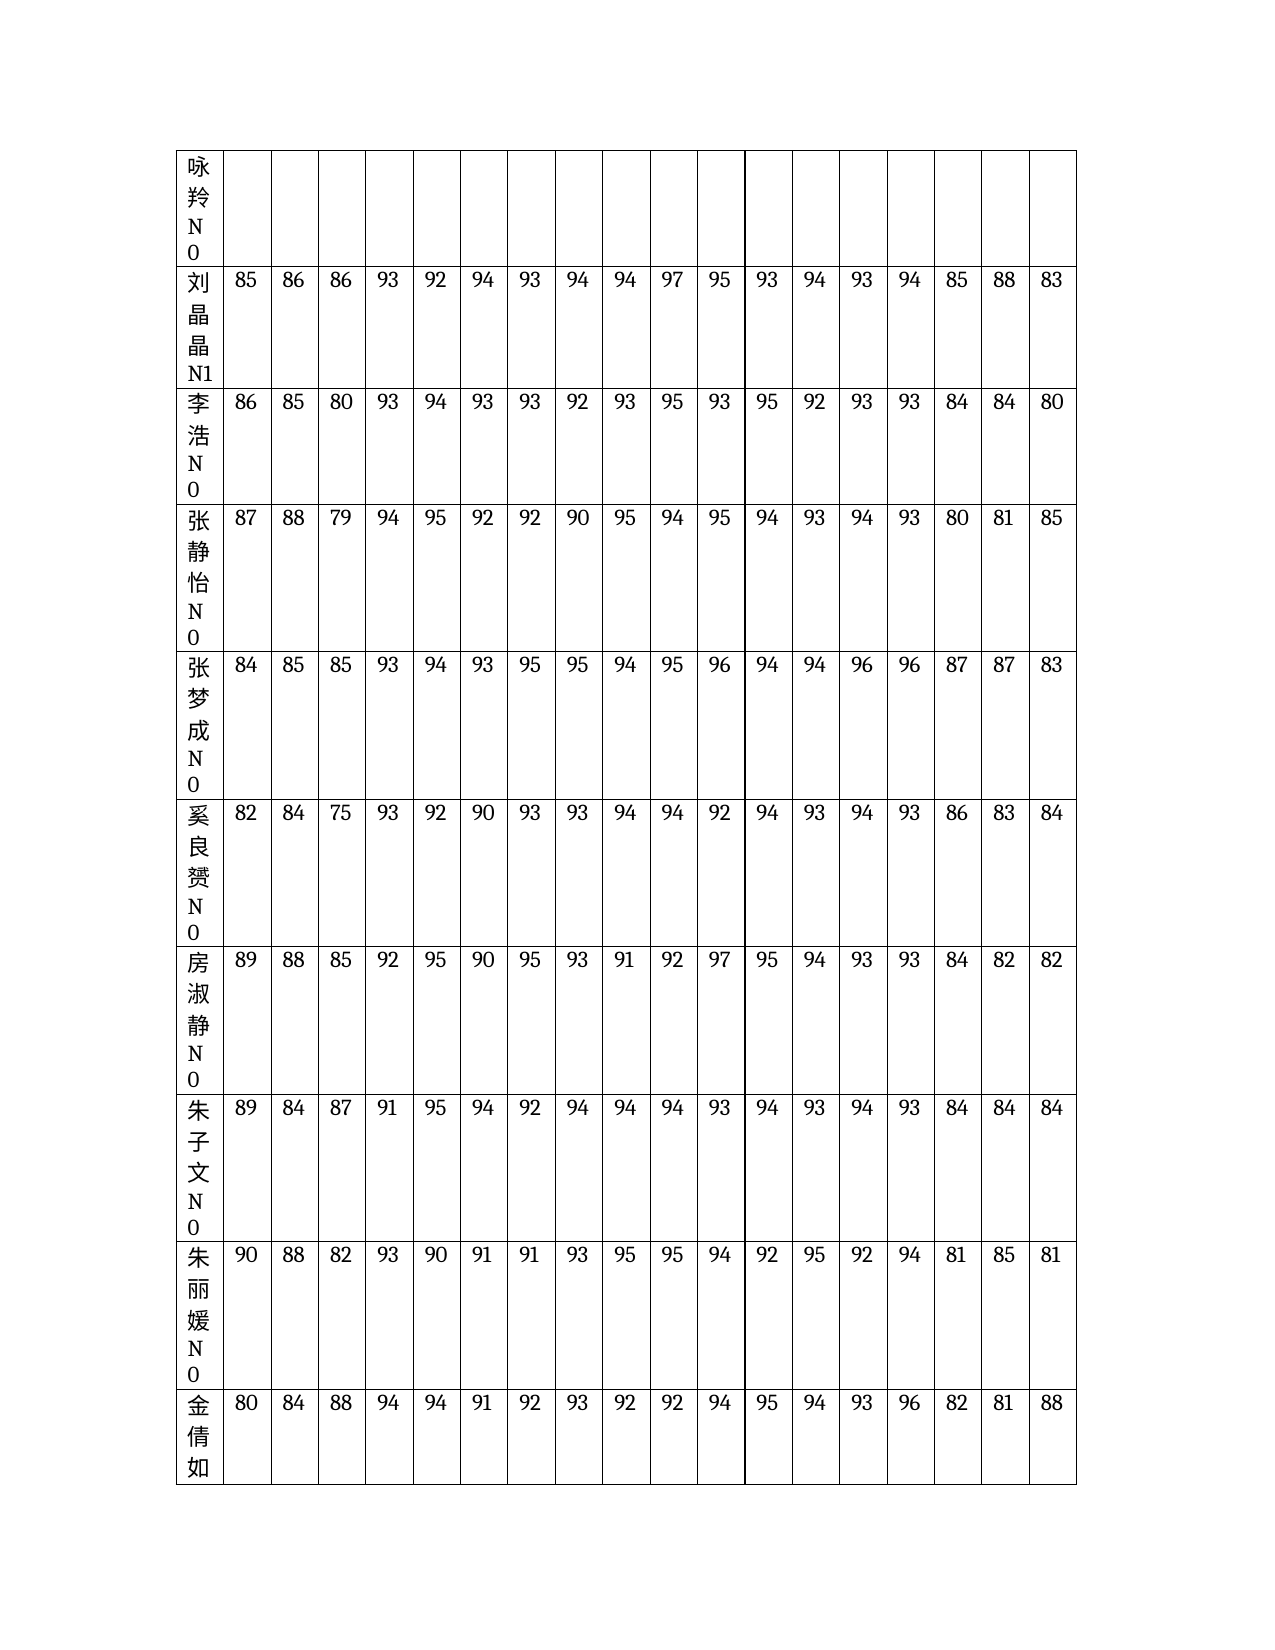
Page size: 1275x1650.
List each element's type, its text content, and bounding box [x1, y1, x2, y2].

table_cell 94 [888, 267, 934, 387]
table_cell 95 [746, 1390, 792, 1483]
table_cell 82 [319, 1242, 365, 1389]
table_cell 75 [319, 800, 365, 946]
table_cell 91 [366, 151, 413, 266]
table_cell 93 [366, 800, 413, 946]
table_cell 84 [272, 1390, 318, 1483]
table_cell 94 [556, 1095, 602, 1241]
table_cell 94 [888, 1242, 934, 1389]
table_cell 95 [746, 947, 792, 1094]
table_cell 83 [1030, 652, 1076, 799]
table_cell 91 [508, 1242, 555, 1389]
table_cell 93 [508, 267, 555, 387]
table_cell 89 [224, 1095, 271, 1241]
table_cell 87 [319, 1095, 365, 1241]
table_cell 94 [508, 151, 555, 266]
table_cell 94 [651, 1095, 697, 1241]
table_cell 86 [935, 800, 981, 946]
table_cell 86 [319, 267, 365, 387]
table_cell 93 [556, 800, 602, 946]
table_cell 83 [982, 800, 1029, 946]
table_cell 96 [651, 151, 697, 266]
table_cell 95 [414, 505, 460, 651]
table_cell 94 [366, 1390, 413, 1483]
table_cell 94 [840, 1095, 887, 1241]
table_cell 92 [556, 389, 602, 504]
table_cell 92 [508, 505, 555, 651]
table_cell 83 [1030, 267, 1076, 387]
table_cell 93 [461, 652, 507, 799]
table_cell 93 [793, 1095, 839, 1241]
table_cell 85 [1030, 505, 1076, 651]
table_cell 85 [935, 267, 981, 387]
table_cell 94 [793, 267, 839, 387]
table_cell 93 [888, 389, 934, 504]
table_cell 93 [888, 800, 934, 946]
table_cell 93 [556, 947, 602, 1094]
table_cell 84 [1030, 800, 1076, 946]
table_cell 90 [556, 151, 602, 266]
table_cell 91 [461, 151, 507, 266]
table_cell 94 [698, 1390, 744, 1483]
table_cell 94 [840, 800, 887, 946]
table_cell 93 [888, 505, 934, 651]
table_cell 95 [508, 652, 555, 799]
table_cell 95 [508, 947, 555, 1094]
table_cell 94 [414, 389, 460, 504]
table_cell 80 [224, 1390, 271, 1483]
table_cell 95 [603, 151, 650, 266]
table_cell 93 [793, 800, 839, 946]
table_cell 92 [746, 1242, 792, 1389]
table_cell 92 [698, 800, 744, 946]
table_cell 96 [698, 652, 744, 799]
table_cell 92 [651, 947, 697, 1094]
table_cell 93 [698, 1095, 744, 1241]
table_cell 93 [366, 652, 413, 799]
table_cell 95 [414, 947, 460, 1094]
table_cell 84 [982, 1095, 1029, 1241]
table_cell 85 [319, 652, 365, 799]
table_cell 95 [556, 652, 602, 799]
table_cell 84 [982, 389, 1029, 504]
table_cell 92 [414, 800, 460, 946]
table_cell 96 [888, 1390, 934, 1483]
table_cell 95 [651, 389, 697, 504]
table_cell 86 [224, 389, 271, 504]
table_cell 93 [746, 151, 792, 266]
table_cell 94 [603, 1095, 650, 1241]
table_cell 85 [224, 267, 271, 387]
table_cell 95 [698, 505, 744, 651]
table_cell 87 [224, 505, 271, 651]
table_cell 84 [935, 389, 981, 504]
table_cell 张静怡N0 [177, 505, 223, 651]
table_cell 85 [319, 947, 365, 1094]
table_cell 92 [508, 1095, 555, 1241]
table_cell 93 [698, 389, 744, 504]
table_cell 90 [224, 1242, 271, 1389]
table_cell 91 [461, 1242, 507, 1389]
table_cell 80 [1030, 389, 1076, 504]
table_cell 90 [556, 505, 602, 651]
table_cell 张梦成N0 [177, 652, 223, 799]
table_cell 94 [603, 267, 650, 387]
table_cell 95 [793, 1242, 839, 1389]
table_cell 83 [1030, 151, 1076, 266]
table_cell 91 [461, 1390, 507, 1483]
table_cell 85 [272, 389, 318, 504]
table_cell 93 [888, 1095, 934, 1241]
table_cell 93 [508, 800, 555, 946]
table_cell 96 [888, 652, 934, 799]
table_cell 80 [319, 389, 365, 504]
table_cell 93 [840, 389, 887, 504]
table_cell 88 [272, 505, 318, 651]
table_cell 94 [603, 800, 650, 946]
table_cell 94 [746, 1095, 792, 1241]
table_cell 97 [651, 267, 697, 387]
table_cell 81 [935, 1242, 981, 1389]
table_cell 94 [414, 1390, 460, 1483]
table_cell 82 [935, 1390, 981, 1483]
table_cell 93 [556, 1242, 602, 1389]
table_cell 93 [366, 1242, 413, 1389]
table_cell 刘晶晶N1 [177, 267, 223, 387]
table_cell 92 [793, 389, 839, 504]
table_cell 90 [461, 947, 507, 1094]
table_cell 94 [651, 800, 697, 946]
table_cell 91 [603, 947, 650, 1094]
table_cell 93 [366, 389, 413, 504]
table_cell 93 [746, 267, 792, 387]
table_cell 92 [366, 947, 413, 1094]
table_cell 79 [319, 151, 365, 266]
table_cell 91 [366, 1095, 413, 1241]
table_cell 92 [651, 1390, 697, 1483]
table_cell 房淑静N0 [177, 947, 223, 1094]
table_cell 奚良赟N0 [177, 800, 223, 946]
table_cell 93 [461, 389, 507, 504]
table_cell 94 [840, 505, 887, 651]
table_cell 80 [935, 505, 981, 651]
table_cell 95 [603, 1242, 650, 1389]
table_cell 90 [840, 151, 887, 266]
table_cell 朱丽媛N0 [177, 1242, 223, 1389]
table_cell 94 [414, 652, 460, 799]
table_cell 81 [982, 505, 1029, 651]
table_cell 94 [793, 947, 839, 1094]
table_cell 93 [840, 267, 887, 387]
table_cell 80 [935, 151, 981, 266]
table_cell 84 [272, 1095, 318, 1241]
table_cell 朱子文N0 [177, 1095, 223, 1241]
table_cell 90 [414, 1242, 460, 1389]
table_cell 92 [414, 267, 460, 387]
table_cell 93 [366, 267, 413, 387]
table_cell 93 [556, 1390, 602, 1483]
table_cell 94 [698, 1242, 744, 1389]
table_cell 81 [1030, 1242, 1076, 1389]
table_cell 81 [982, 1390, 1029, 1483]
table_cell 87 [935, 652, 981, 799]
table_cell 95 [414, 1095, 460, 1241]
table_cell 94 [603, 652, 650, 799]
table_cell 84 [935, 1095, 981, 1241]
table_cell 94 [698, 151, 744, 266]
table_cell 82 [1030, 947, 1076, 1094]
table_cell 94 [651, 505, 697, 651]
table_cell 97 [698, 947, 744, 1094]
table_cell 92 [603, 1390, 650, 1483]
table_cell 80 [982, 151, 1029, 266]
table_cell 93 [603, 389, 650, 504]
table_cell 94 [366, 505, 413, 651]
table_cell 李浩N0 [177, 389, 223, 504]
table_cell 93 [840, 1390, 887, 1483]
table_cell 84 [224, 652, 271, 799]
table_cell 94 [461, 267, 507, 387]
table_cell 88 [272, 947, 318, 1094]
table_cell 93 [508, 389, 555, 504]
table_cell 93 [888, 947, 934, 1094]
table_cell 89 [224, 947, 271, 1094]
table_cell 91 [888, 151, 934, 266]
table_cell 82 [982, 947, 1029, 1094]
table_cell 94 [793, 1390, 839, 1483]
table_cell 88 [319, 1390, 365, 1483]
table_cell 95 [698, 267, 744, 387]
table_cell 84 [272, 800, 318, 946]
table_cell 88 [1030, 1390, 1076, 1483]
table_cell 87 [982, 652, 1029, 799]
table_cell 84 [935, 947, 981, 1094]
table_cell 95 [651, 652, 697, 799]
table_cell 85 [982, 1242, 1029, 1389]
table_cell 95 [603, 505, 650, 651]
table_cell 93 [793, 505, 839, 651]
table_cell 88 [272, 1242, 318, 1389]
table_cell 82 [224, 800, 271, 946]
table_cell 94 [793, 652, 839, 799]
table_cell 95 [651, 1242, 697, 1389]
table_cell 93 [840, 947, 887, 1094]
table_cell 95 [746, 389, 792, 504]
table_cell 88 [982, 267, 1029, 387]
table_cell 90 [414, 151, 460, 266]
table_cell 86 [272, 267, 318, 387]
table_cell 92 [508, 1390, 555, 1483]
table_cell 92 [461, 505, 507, 651]
table_cell 金咏羚N0 [177, 151, 223, 266]
table_cell 金倩如N0 [177, 1390, 223, 1483]
table_cell 92 [840, 1242, 887, 1389]
table_cell 85 [272, 652, 318, 799]
table_cell 82 [272, 151, 318, 266]
table_cell 89 [224, 151, 271, 266]
table_cell 79 [319, 505, 365, 651]
table_cell 94 [746, 800, 792, 946]
table_cell 84 [1030, 1095, 1076, 1241]
table_cell 96 [840, 652, 887, 799]
table_cell 94 [746, 652, 792, 799]
table_cell 92 [793, 151, 839, 266]
table_cell 94 [556, 267, 602, 387]
table_cell 94 [746, 505, 792, 651]
table_cell 94 [461, 1095, 507, 1241]
table_cell 90 [461, 800, 507, 946]
